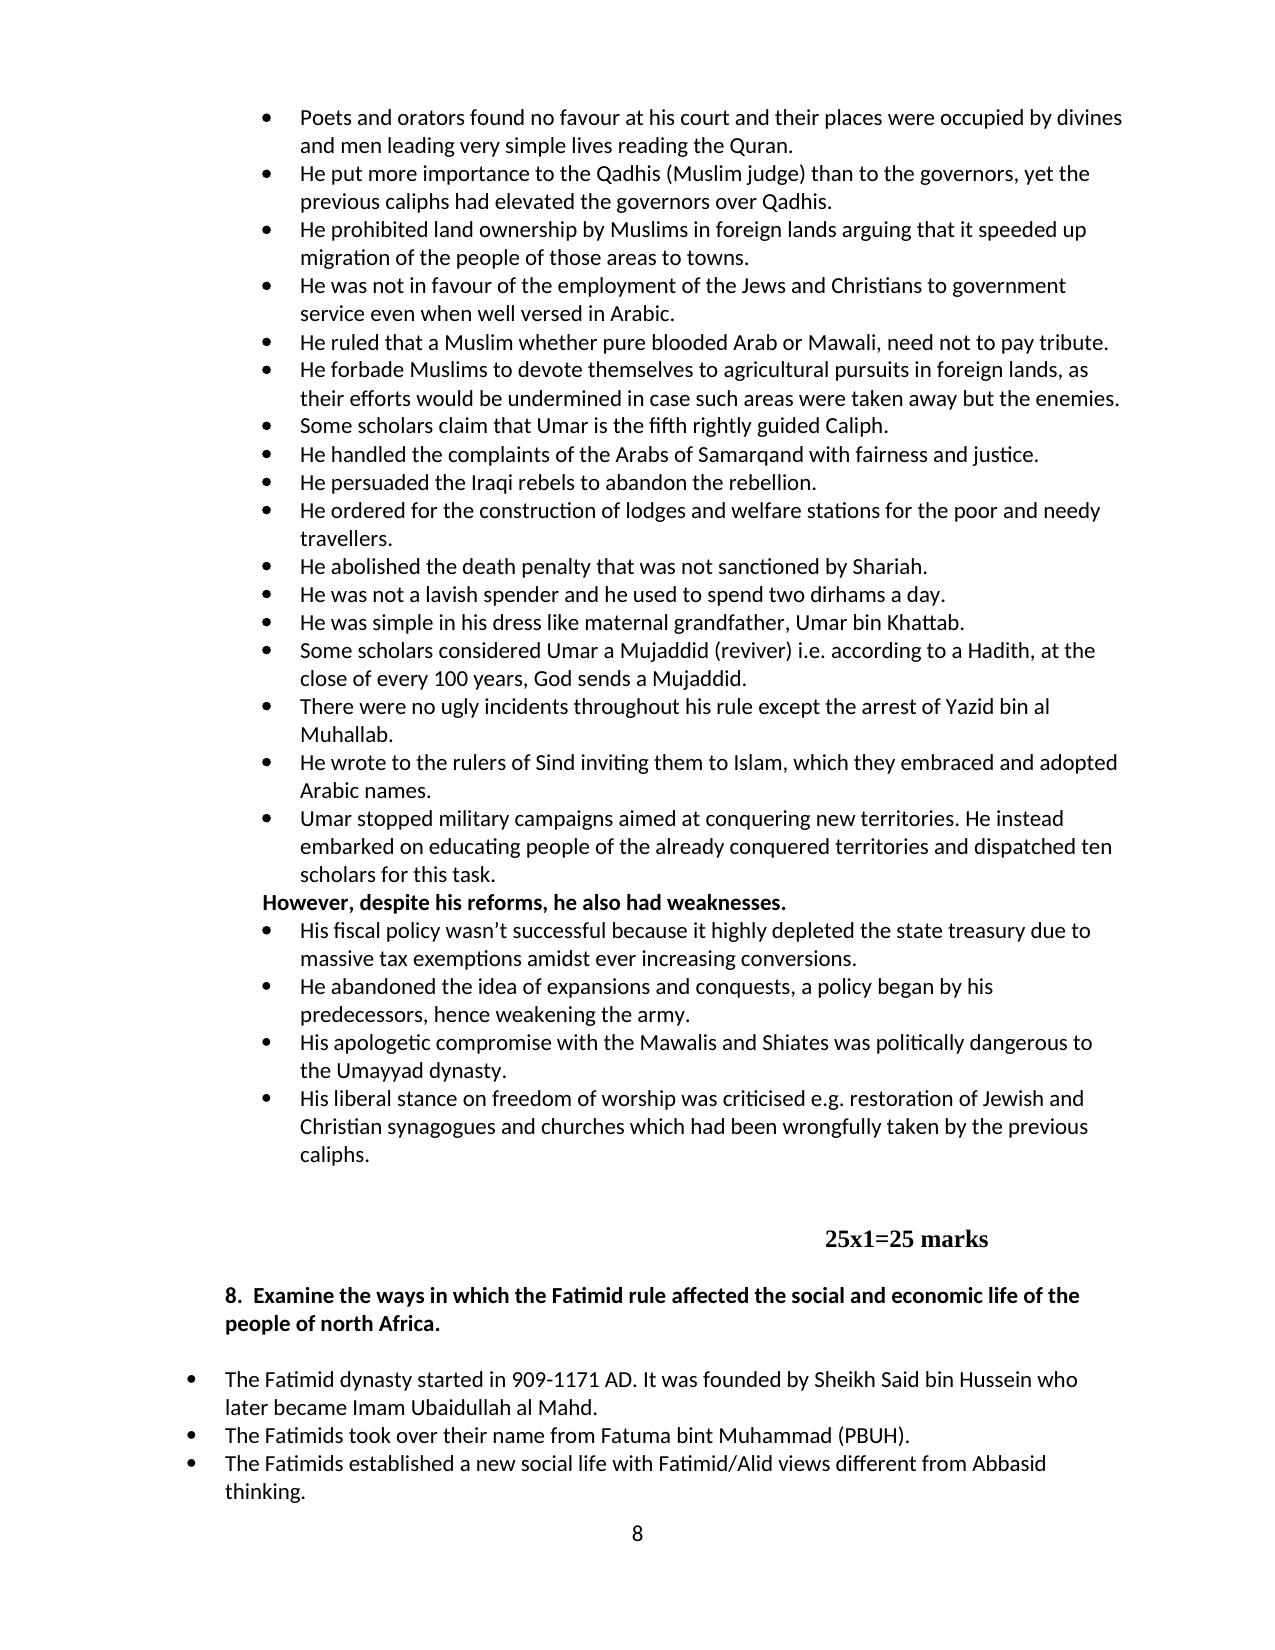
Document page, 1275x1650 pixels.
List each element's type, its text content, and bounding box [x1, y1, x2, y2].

list He was not in favour of the employment of the Jews and Christians to government service even when well versed in Arabic. [262, 272, 1125, 328]
list He ruled that a Muslim whether pure blooded Arab or Mawali, need not to pay tribute. [262, 328, 1125, 356]
list He was not a lavish spender and he used to spend two dirhams a day. [262, 580, 1125, 608]
list The Fatimid dynasty started in 909-1171 AD. It was founded by Sheikh Said bin Hussein who later became Imam Ubaidullah al Mahd. [187, 1365, 1125, 1421]
list He wrote to the rulers of Sind inviting them to Islam, which they embraced and adopted Arabic names. [262, 748, 1125, 804]
list He handled the complaints of the Arabs of Samarqand with fairness and justice. [262, 440, 1125, 468]
list There were no ugly incidents throughout his rule except the arrest of Yazid bin al Muhallab. [262, 692, 1125, 748]
list He abandoned the idea of expansions and conquests, a policy began by his predecessors, hence weakening the army. [262, 972, 1125, 1028]
list Umar stopped military campaigns aimed at conquering new territories. He instead embarked on educating people of the already conquered territories and dispatched ten scholars for this task. [262, 804, 1125, 888]
list He abolished the death penalty that was not sanctioned by Shariah. [262, 552, 1125, 580]
list Some scholars claim that Umar is the fifth rightly guided Caliph. [262, 412, 1125, 440]
list His liberal stance on freedom of worship was criticised e.g. restoration of Jewish and Christian synagogues and churches which had been wrongfully taken by the previous caliphs. [262, 1084, 1125, 1168]
list He forbade Muslims to devote themselves to agricultural pursuits in foreign lands, as their efforts would be undermined in case such areas were taken away but the enemies. [262, 356, 1125, 412]
text However, despite his reforms, he also had weaknesses. [262, 888, 1125, 916]
text 8. Examine the ways in which the Fatimid rule affected the social and economic life of the people of north Africa. [225, 1281, 1125, 1337]
list 25x1=25 marks [750, 1224, 1125, 1253]
list His fiscal policy wasn’t successful because it highly depleted the state treasury due to massive tax exemptions amidst ever increasing conversions. [262, 916, 1125, 972]
list He put more importance to the Qadhis (Muslim judge) than to the governors, yet the previous caliphs had elevated the governors over Qadhis. [262, 159, 1125, 216]
list The Fatimids established a new social life with Fatimid/Alid views different from Abbasid thinking. [187, 1449, 1125, 1505]
list He ordered for the construction of lodges and welfare stations for the poor and needy travellers. [262, 496, 1125, 552]
list The Fatimids took over their name from Fatuma bint Muhammad (PBUH). [187, 1421, 1125, 1449]
list He was simple in his dress like maternal grandfather, Umar bin Khattab. [262, 608, 1125, 636]
list Some scholars considered Umar a Mujaddid (reviver) i.e. according to a Hadith, at the close of every 100 years, God sends a Mujaddid. [262, 636, 1125, 692]
list Poets and orators found no favour at his court and their places were occupied by divines and men leading very simple lives reading the Quran. [262, 103, 1125, 159]
list He persuaded the Iraqi rebels to abandon the rebellion. [262, 468, 1125, 496]
list He prohibited land ownership by Muslims in foreign lands arguing that it speeded up migration of the people of those areas to towns. [262, 216, 1125, 272]
list His apologetic compromise with the Mawalis and Shiates was politically dangerous to the Umayyad dynasty. [262, 1028, 1125, 1084]
